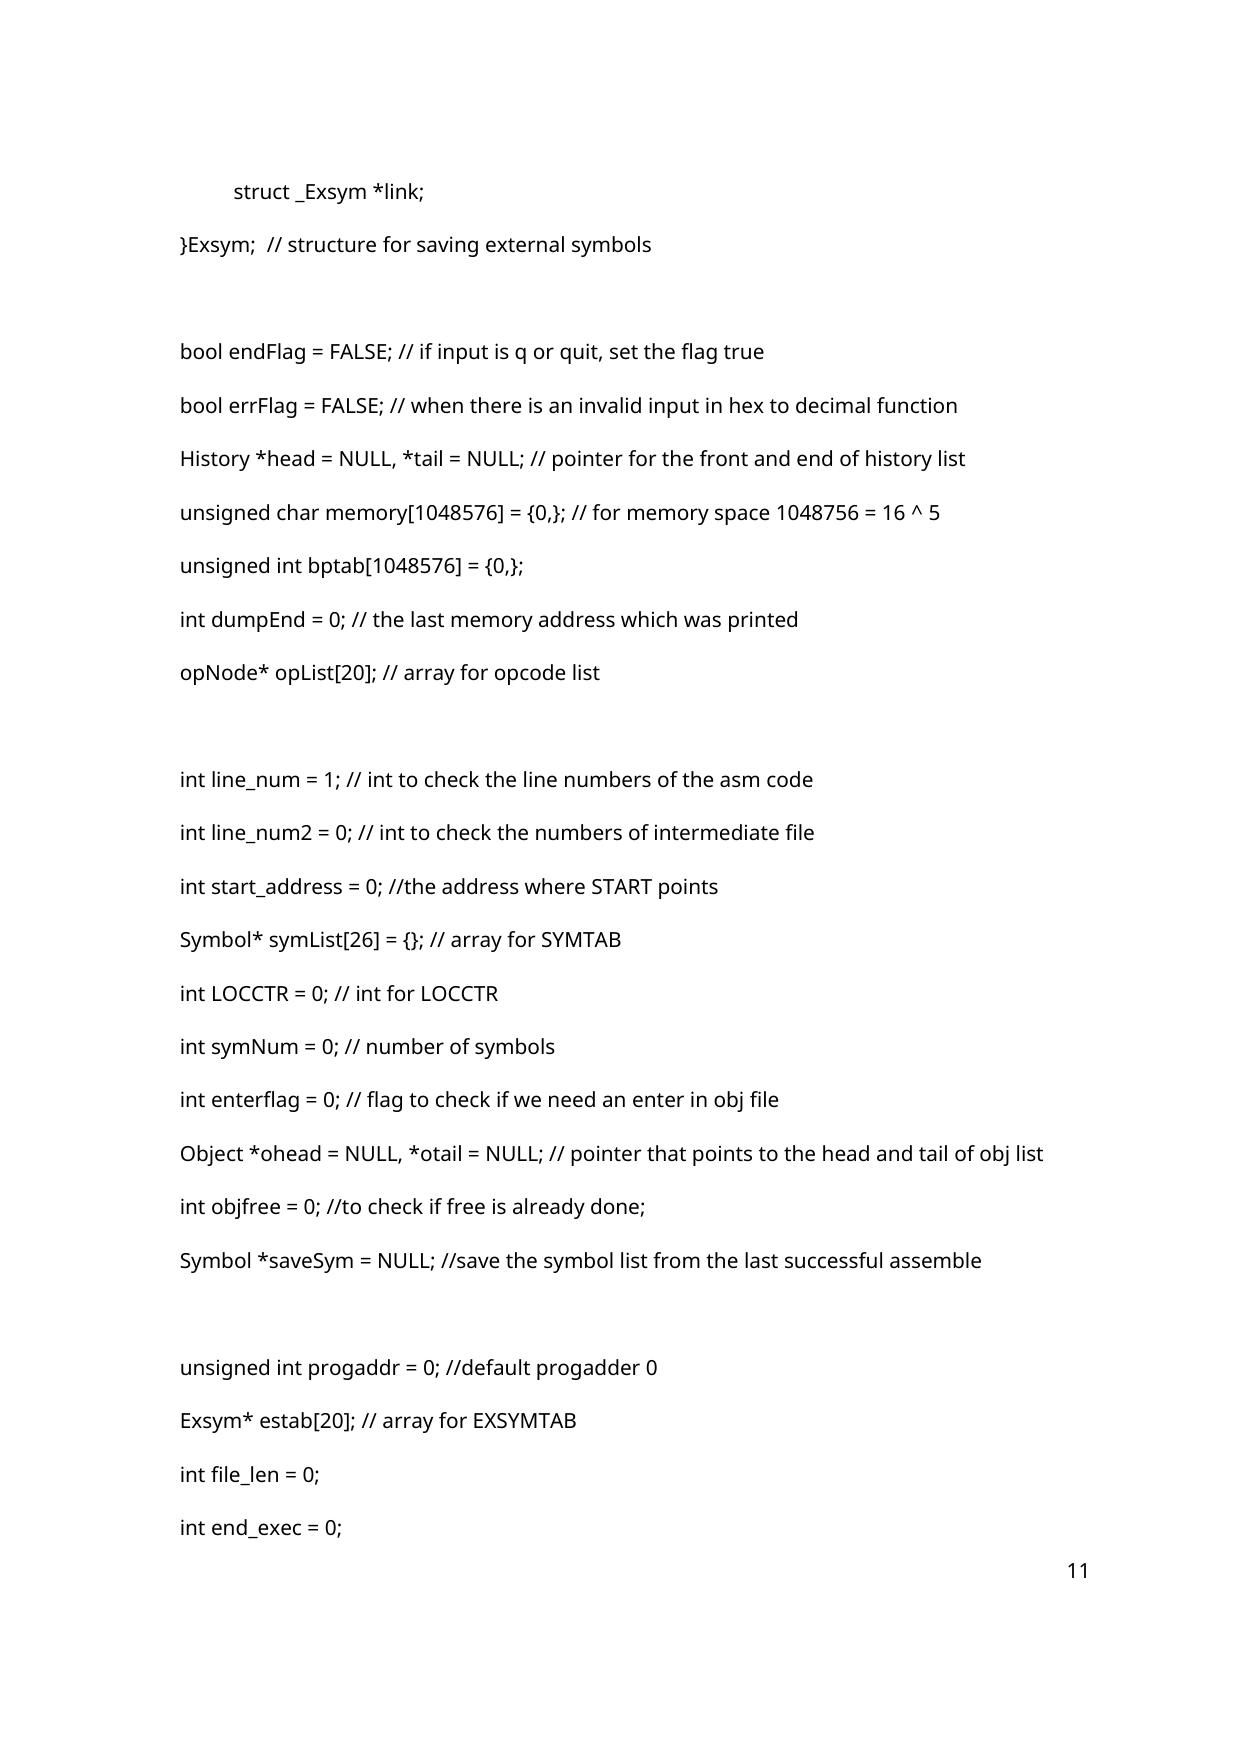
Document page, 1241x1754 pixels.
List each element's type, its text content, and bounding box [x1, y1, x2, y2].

text int line_num = 1; // int to check the line numbers of the asm code [179, 765, 1090, 793]
text int symNum = 0; // number of symbols [179, 1032, 1090, 1061]
text Exsym* estab[20]; // array for EXSYMTAB [179, 1406, 1090, 1435]
text History *head = NULL, *tail = NULL; // pointer for the front and end of history list [179, 444, 1090, 473]
text int end_exec = 0; [179, 1513, 1090, 1542]
text int LOCCTR = 0; // int for LOCCTR [179, 979, 1090, 1007]
text unsigned int bptab[1048576] = {0,}; [179, 551, 1090, 580]
text bool endFlag = FALSE; // if input is q or quit, set the flag true [179, 337, 1090, 366]
text struct _Exsym *link; [179, 177, 1090, 206]
text int enterflag = 0; // flag to check if we need an enter in obj file [179, 1086, 1090, 1114]
text int file_len = 0; [179, 1460, 1090, 1488]
text int dumpEnd = 0; // the last memory address which was printed [179, 605, 1090, 633]
text int objfree = 0; //to check if free is already done; [179, 1192, 1090, 1221]
text Object *ohead = NULL, *otail = NULL; // pointer that points to the head and tail of obj list [179, 1139, 1090, 1167]
text Symbol* symList[26] = {}; // array for SYMTAB [179, 925, 1090, 954]
text int line_num2 = 0; // int to check the numbers of intermediate file [179, 818, 1090, 847]
text int start_address = 0; //the address where START points [179, 872, 1090, 900]
text }Exsym; // structure for saving external symbols [179, 231, 1090, 259]
text Symbol *saveSym = NULL; //save the symbol list from the last successful assemble [179, 1246, 1090, 1274]
text unsigned char memory[1048576] = {0,}; // for memory space 1048756 = 16 ^ 5 [179, 498, 1090, 526]
text opNode* opList[20]; // array for opcode list [179, 658, 1090, 687]
text bool errFlag = FALSE; // when there is an invalid input in hex to decimal function [179, 391, 1090, 419]
text unsigned int progaddr = 0; //default progadder 0 [179, 1353, 1090, 1381]
